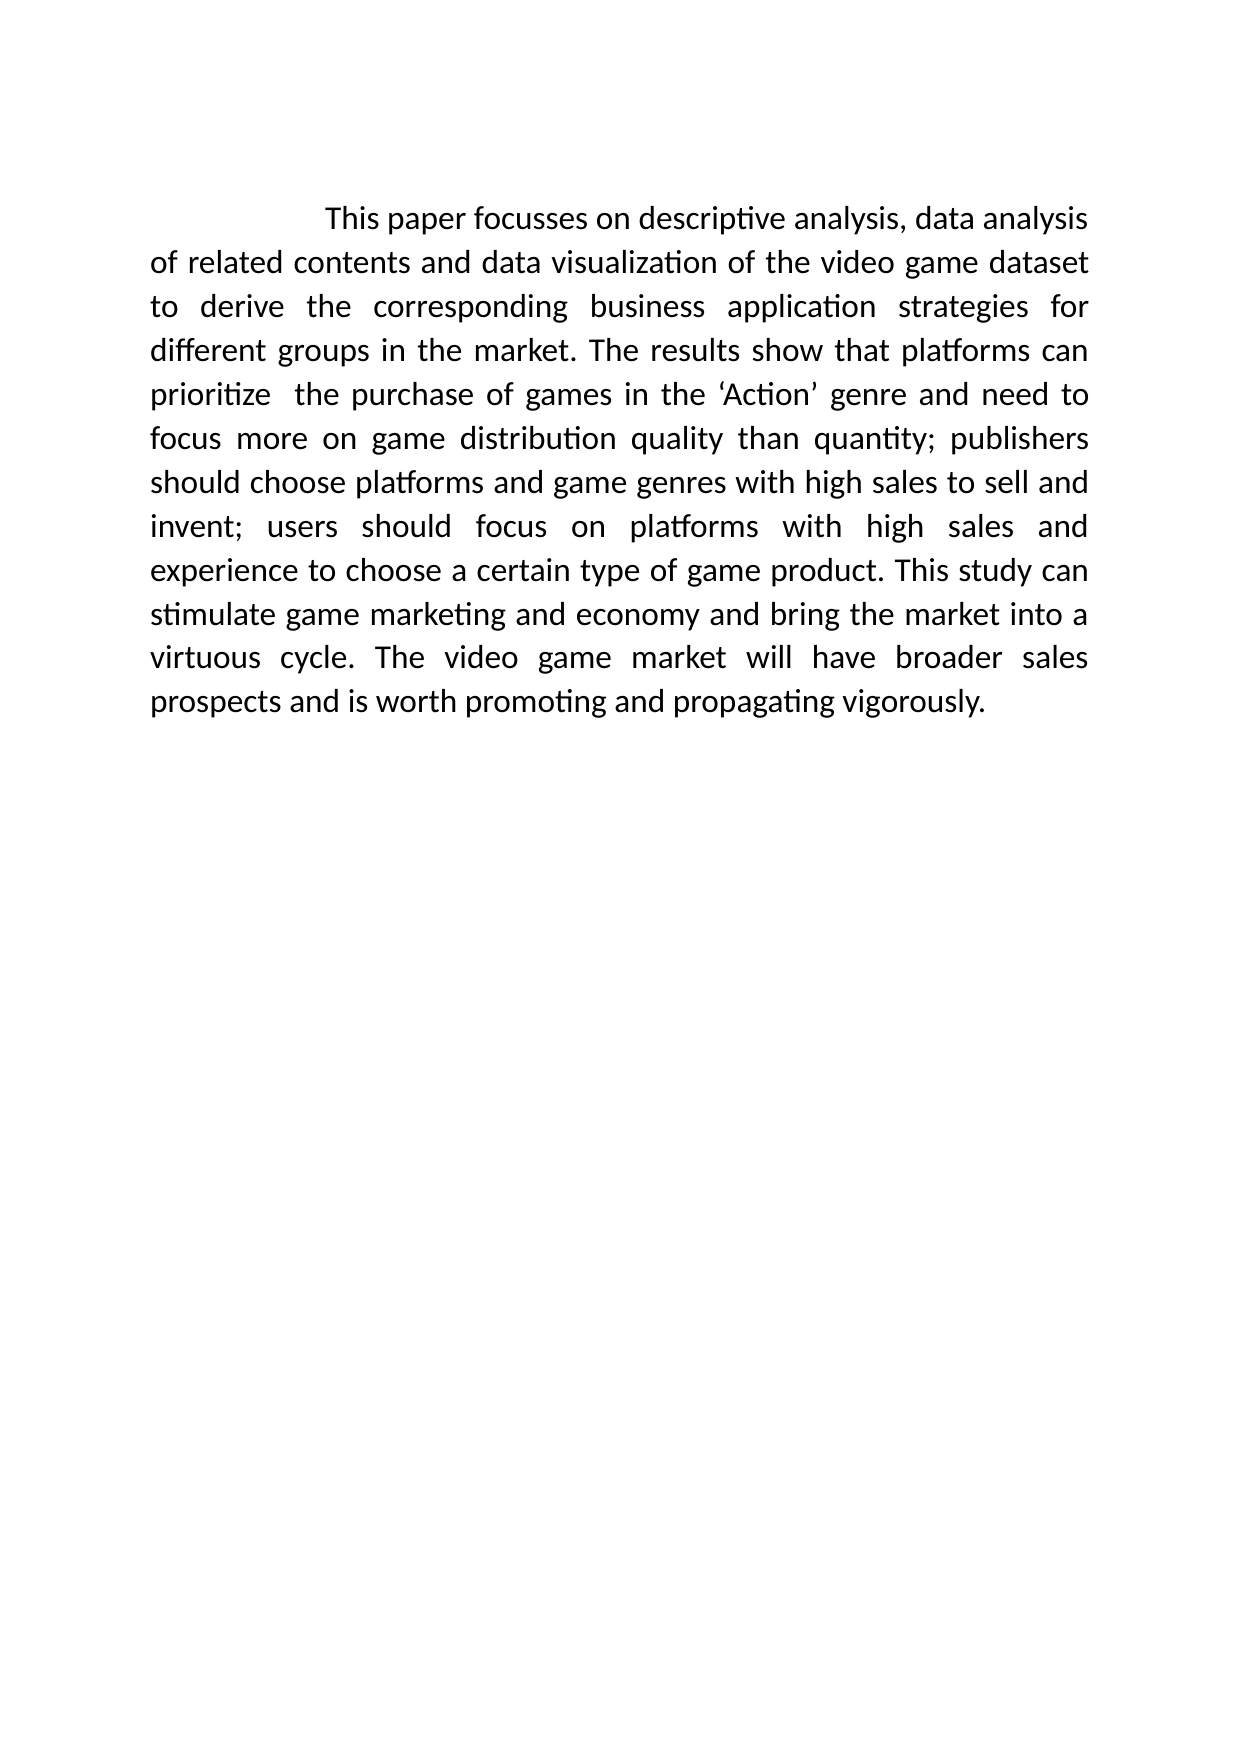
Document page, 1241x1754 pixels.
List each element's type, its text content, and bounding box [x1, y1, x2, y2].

text This paper focusses on descriptive analysis, data analysis of related contents and data visualization of the video game dataset to derive the corresponding business application strategies for different groups in the market. The results show that platforms can prioritize the purchase of games in the ‘Action’ genre and need to focus more on game distribution quality than quantity; publishers should choose platforms and game genres with high sales to sell and invent; users should focus on platforms with high sales and experience to choose a certain type of game product. This study can stimulate game marketing and economy and bring the market into a virtuous cycle. The video game market will have broader sales prospects and is worth promoting and propagating vigorously. [150, 197, 1090, 721]
